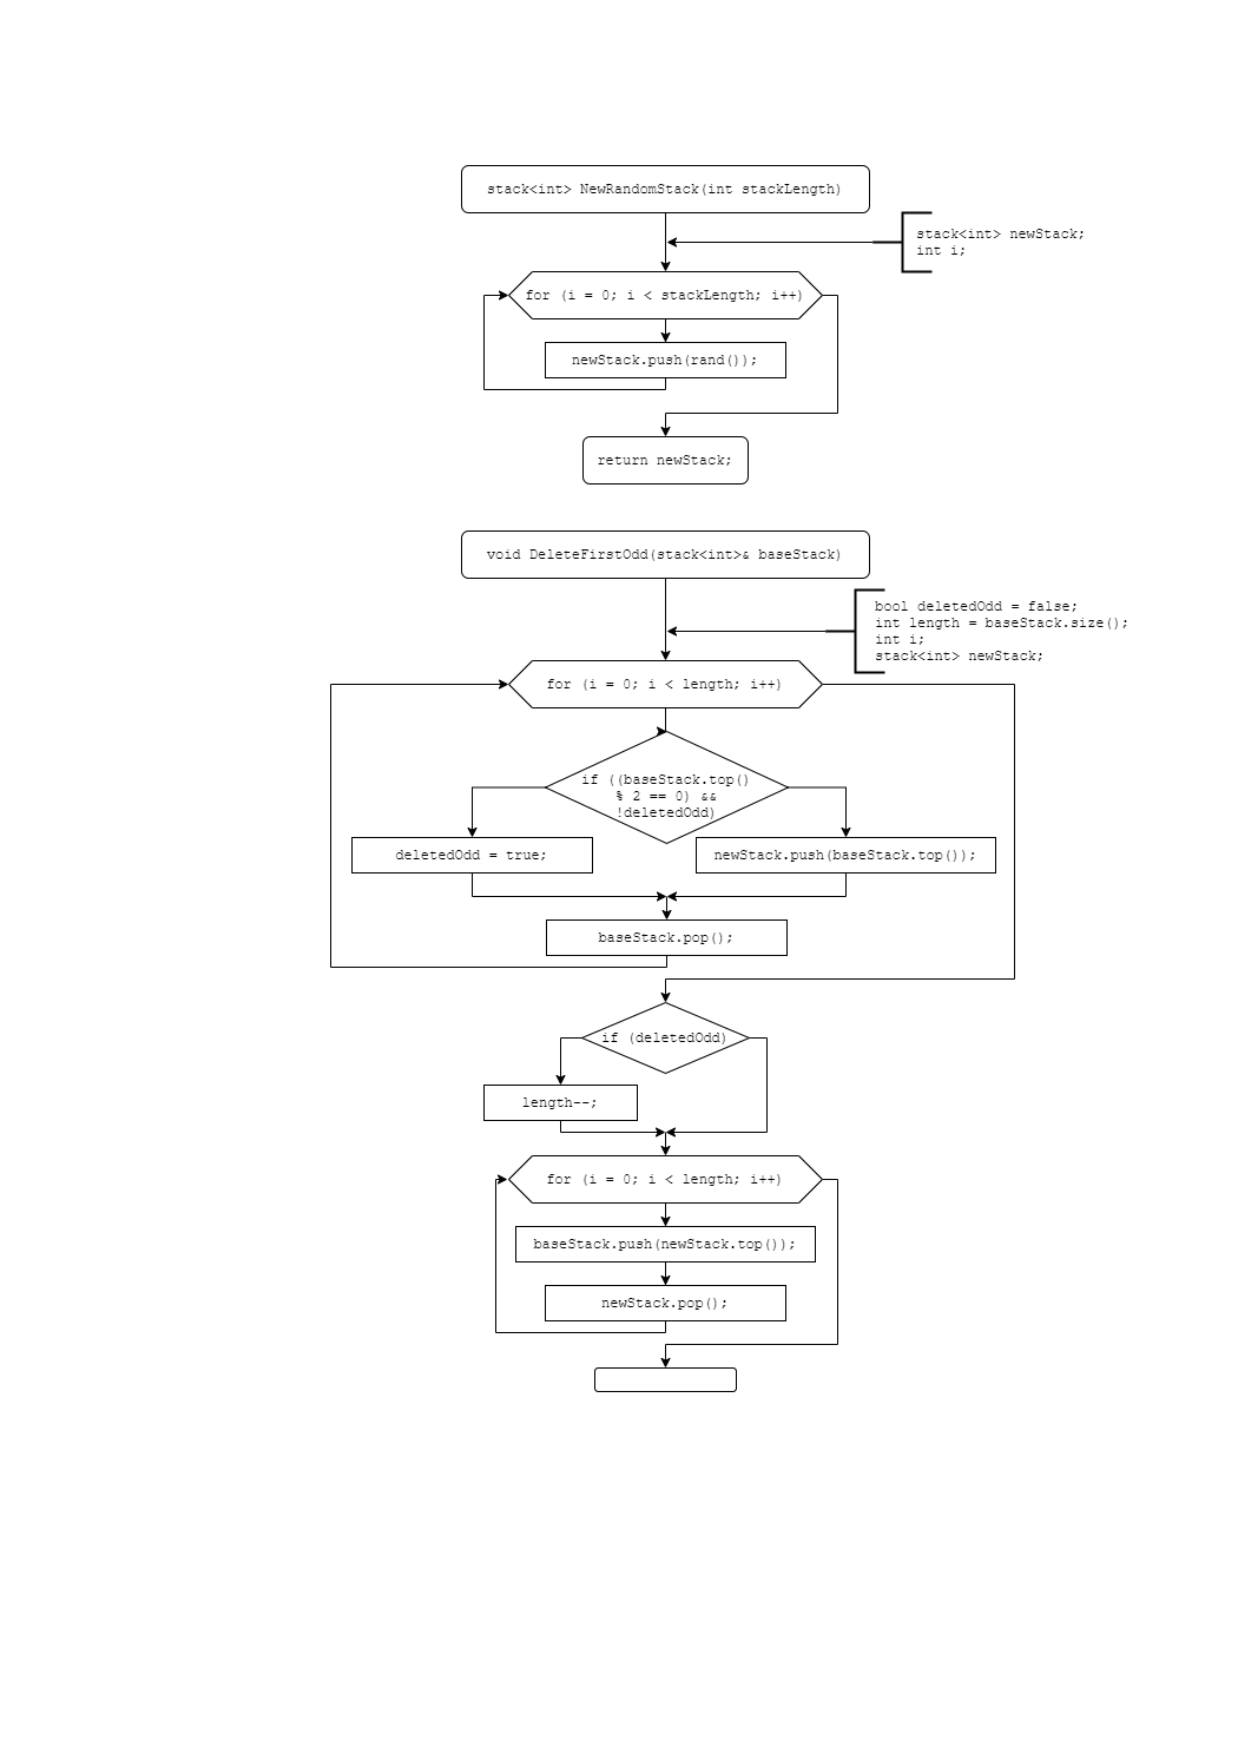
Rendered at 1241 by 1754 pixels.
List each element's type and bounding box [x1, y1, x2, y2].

picture [177, 118, 1152, 1496]
